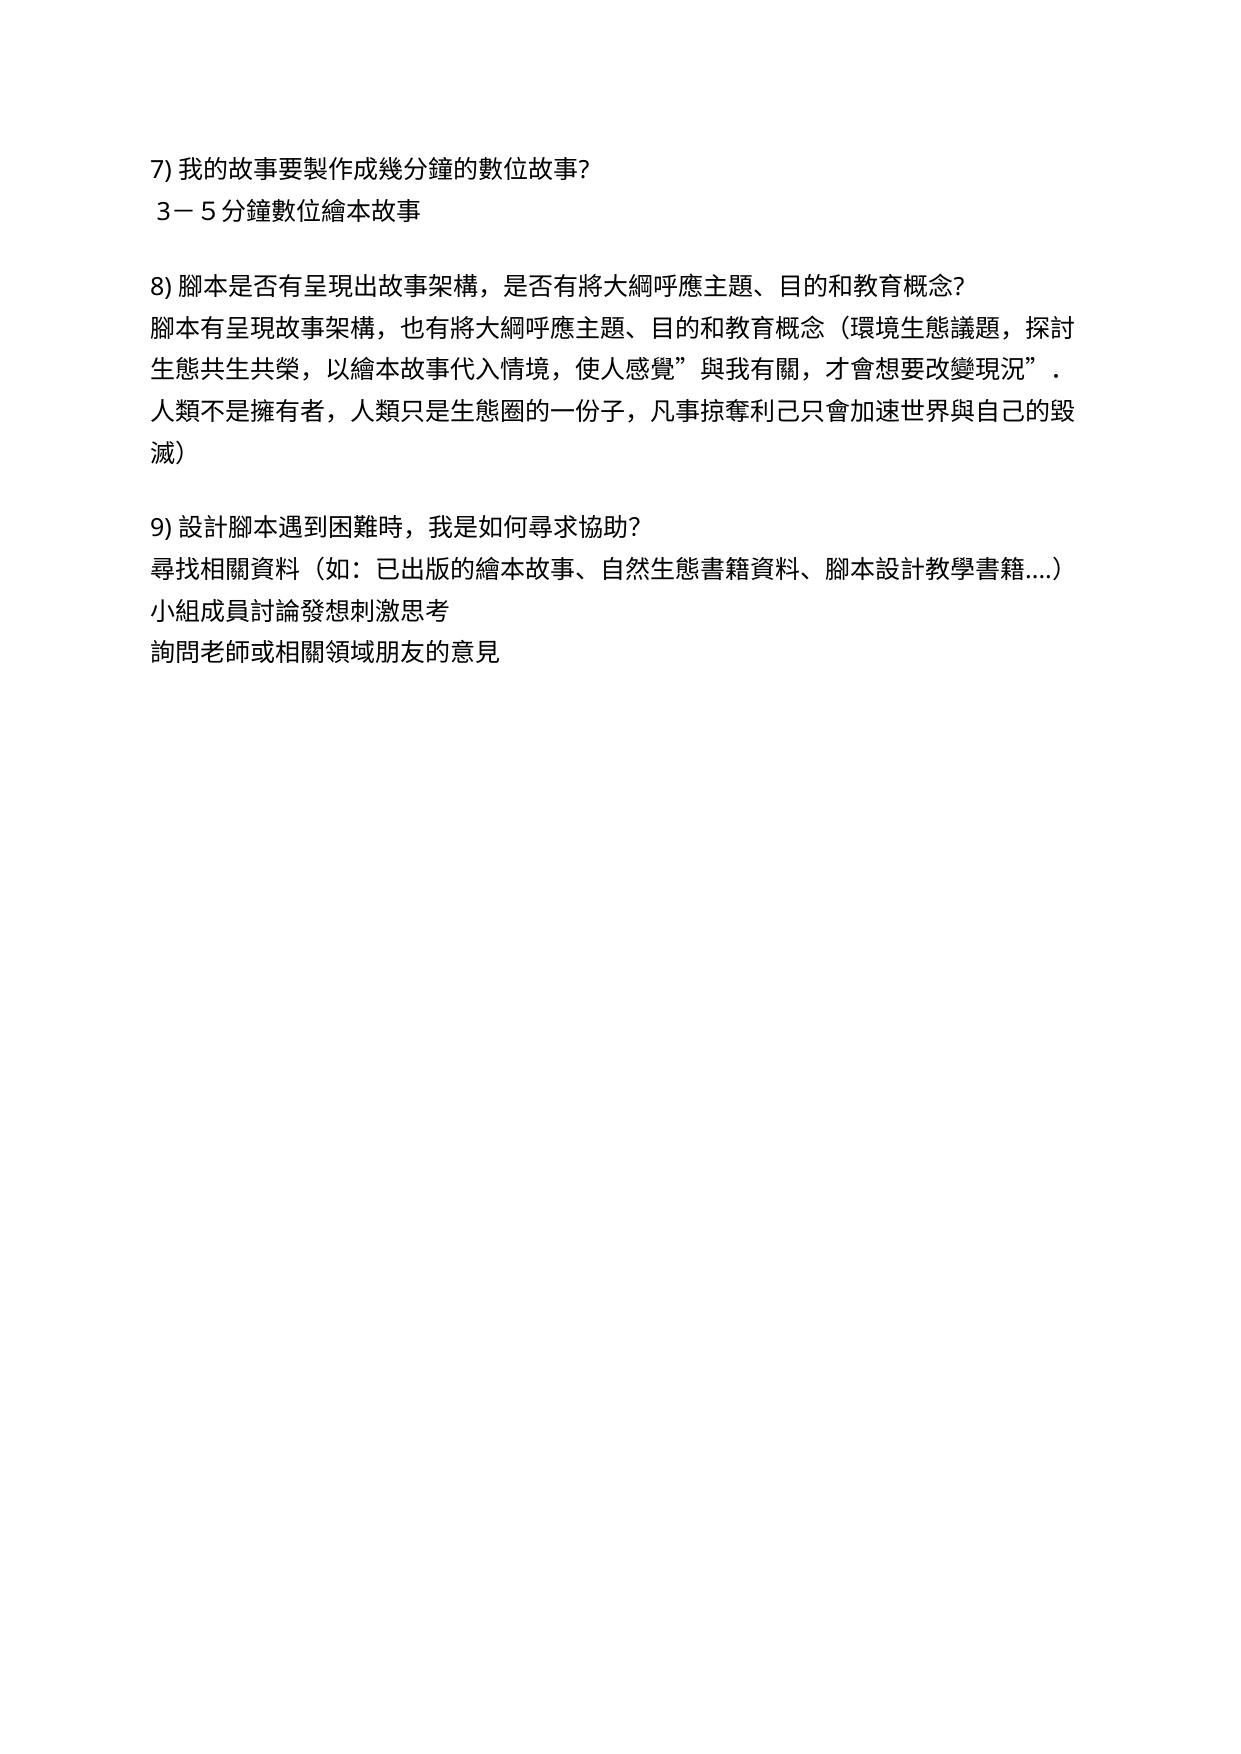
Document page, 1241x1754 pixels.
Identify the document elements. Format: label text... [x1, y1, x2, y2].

text 腳本有呈現故事架構，也有將大綱呼應主題、目的和教育概念（環境生態議題，探討生態共生共榮，以繪本故事代入情境，使人感覺”與我有關，才會想要改變現況”．人類不是擁有者，人類只是生態圈的一份子，凡事掠奪利己只會加速世界與自己的毀滅） [150, 308, 1090, 469]
text 7) 我的故事要製作成幾分鐘的數位故事? [150, 150, 1090, 186]
text 3－５分鐘數位繪本故事 [150, 192, 1090, 228]
text 8) 腳本是否有呈現出故事架構，是否有將大綱呼應主題、目的和教育概念? [150, 266, 1090, 303]
text 詢問老師或相關領域朋友的意見 [150, 633, 1090, 669]
text 小組成員討論發想刺激思考 [150, 591, 1090, 627]
text 9) 設計腳本遇到困難時，我是如何尋求協助？ [150, 508, 1090, 544]
text 尋找相關資料（如：已出版的繪本故事、自然生態書籍資料、腳本設計教學書籍....） [150, 549, 1090, 586]
